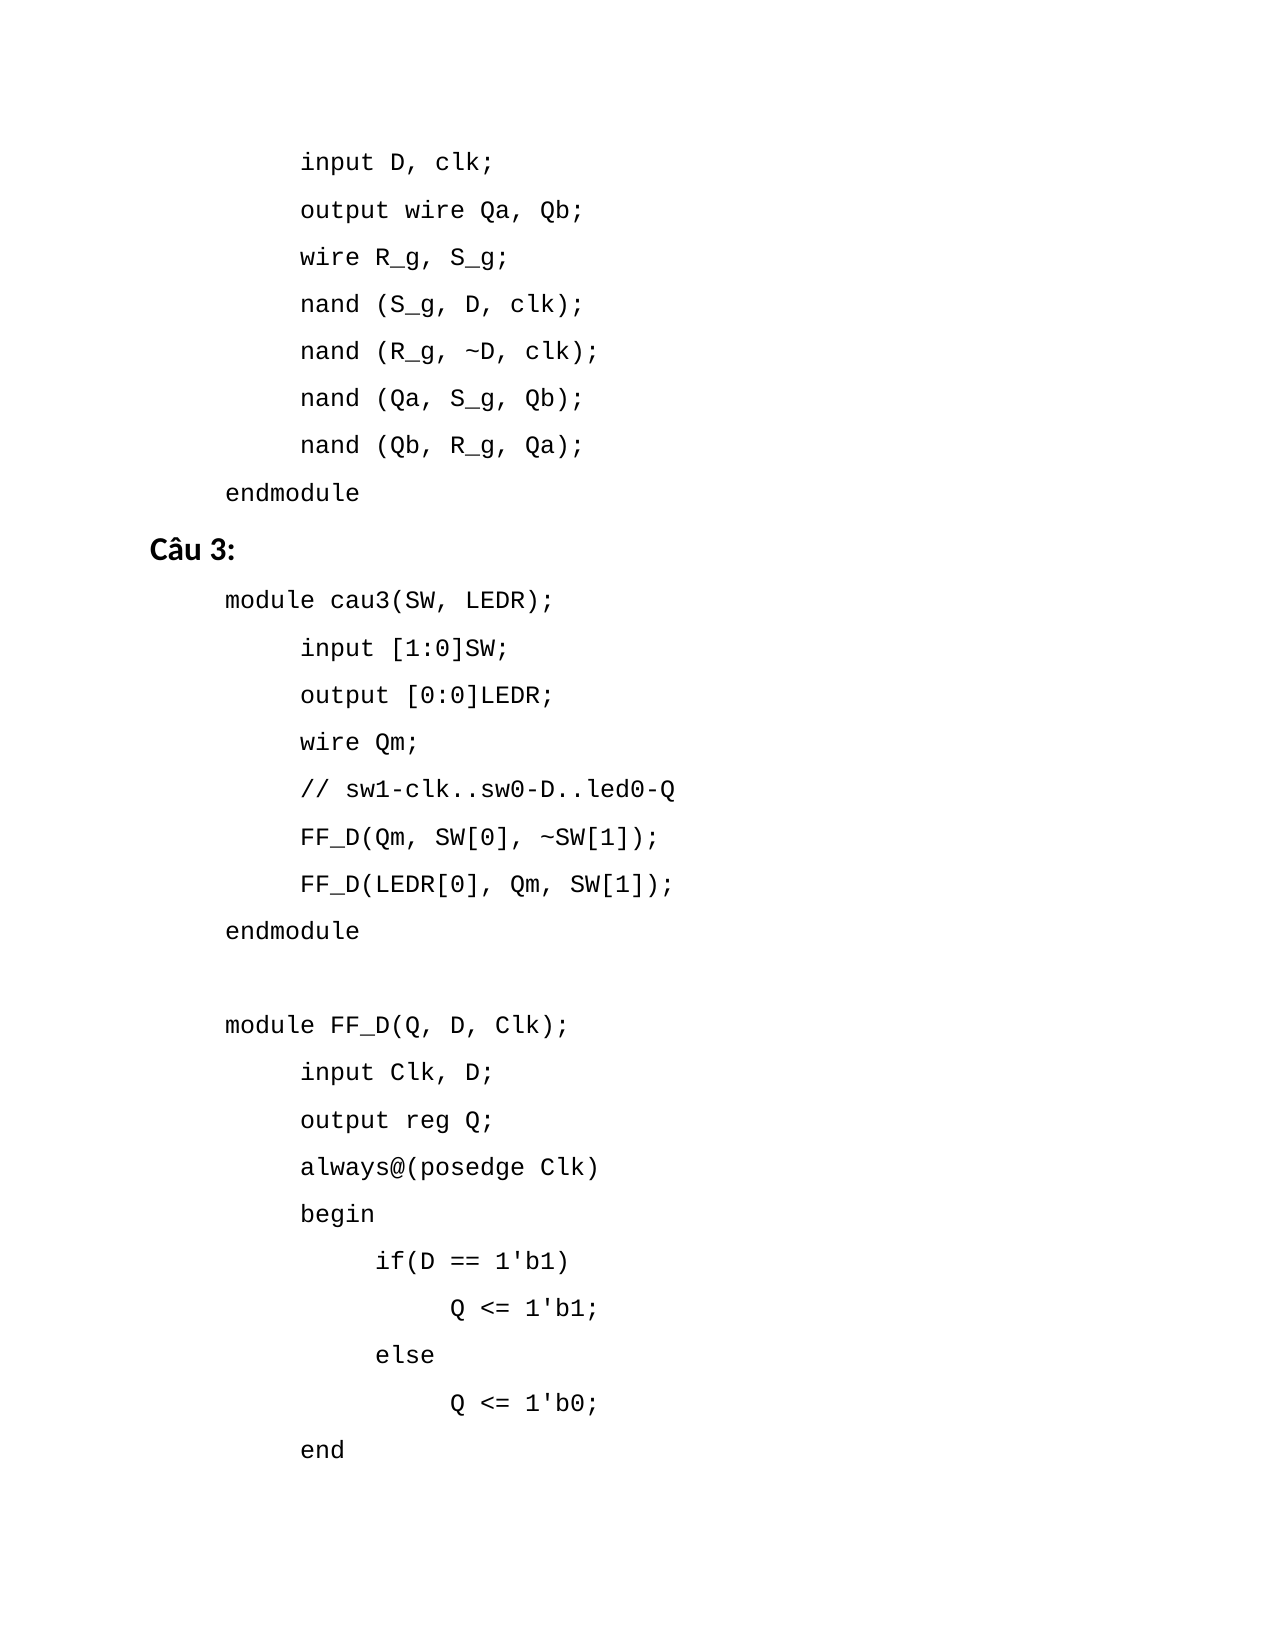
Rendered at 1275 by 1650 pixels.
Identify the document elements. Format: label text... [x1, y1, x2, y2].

text output [0:0]LEDR; [150, 682, 1125, 711]
text // sw1-clk..sw0-D..led0-Q [150, 777, 1125, 805]
text nand (R_g, ~D, clk); [150, 339, 1125, 367]
text input D, clk; [150, 150, 1125, 178]
text Q <= 1'b1; [150, 1296, 1125, 1324]
text end [150, 1437, 1125, 1466]
text if(D == 1'b1) [150, 1249, 1125, 1277]
text output reg Q; [150, 1107, 1125, 1136]
text wire R_g, S_g; [150, 244, 1125, 273]
text input [1:0]SW; [150, 635, 1125, 664]
text begin [150, 1202, 1125, 1230]
text module FF_D(Q, D, Clk); [150, 1013, 1125, 1041]
text wire Qm; [150, 730, 1125, 758]
text FF_D(Qm, SW[0], ~SW[1]); [150, 824, 1125, 852]
text Q <= 1'b0; [150, 1390, 1125, 1419]
text nand (S_g, D, clk); [150, 292, 1125, 320]
text endmodule [150, 480, 1125, 509]
text always@(posedge Clk) [150, 1154, 1125, 1183]
text module cau3(SW, LEDR); [150, 588, 1125, 616]
text output wire Qa, Qb; [150, 197, 1125, 226]
text else [150, 1343, 1125, 1371]
text endmodule [150, 918, 1125, 947]
text Câu 3: [150, 527, 1125, 568]
text nand (Qa, S_g, Qb); [150, 386, 1125, 414]
text nand (Qb, R_g, Qa); [150, 433, 1125, 461]
text input Clk, D; [150, 1060, 1125, 1088]
text FF_D(LEDR[0], Qm, SW[1]); [150, 871, 1125, 899]
